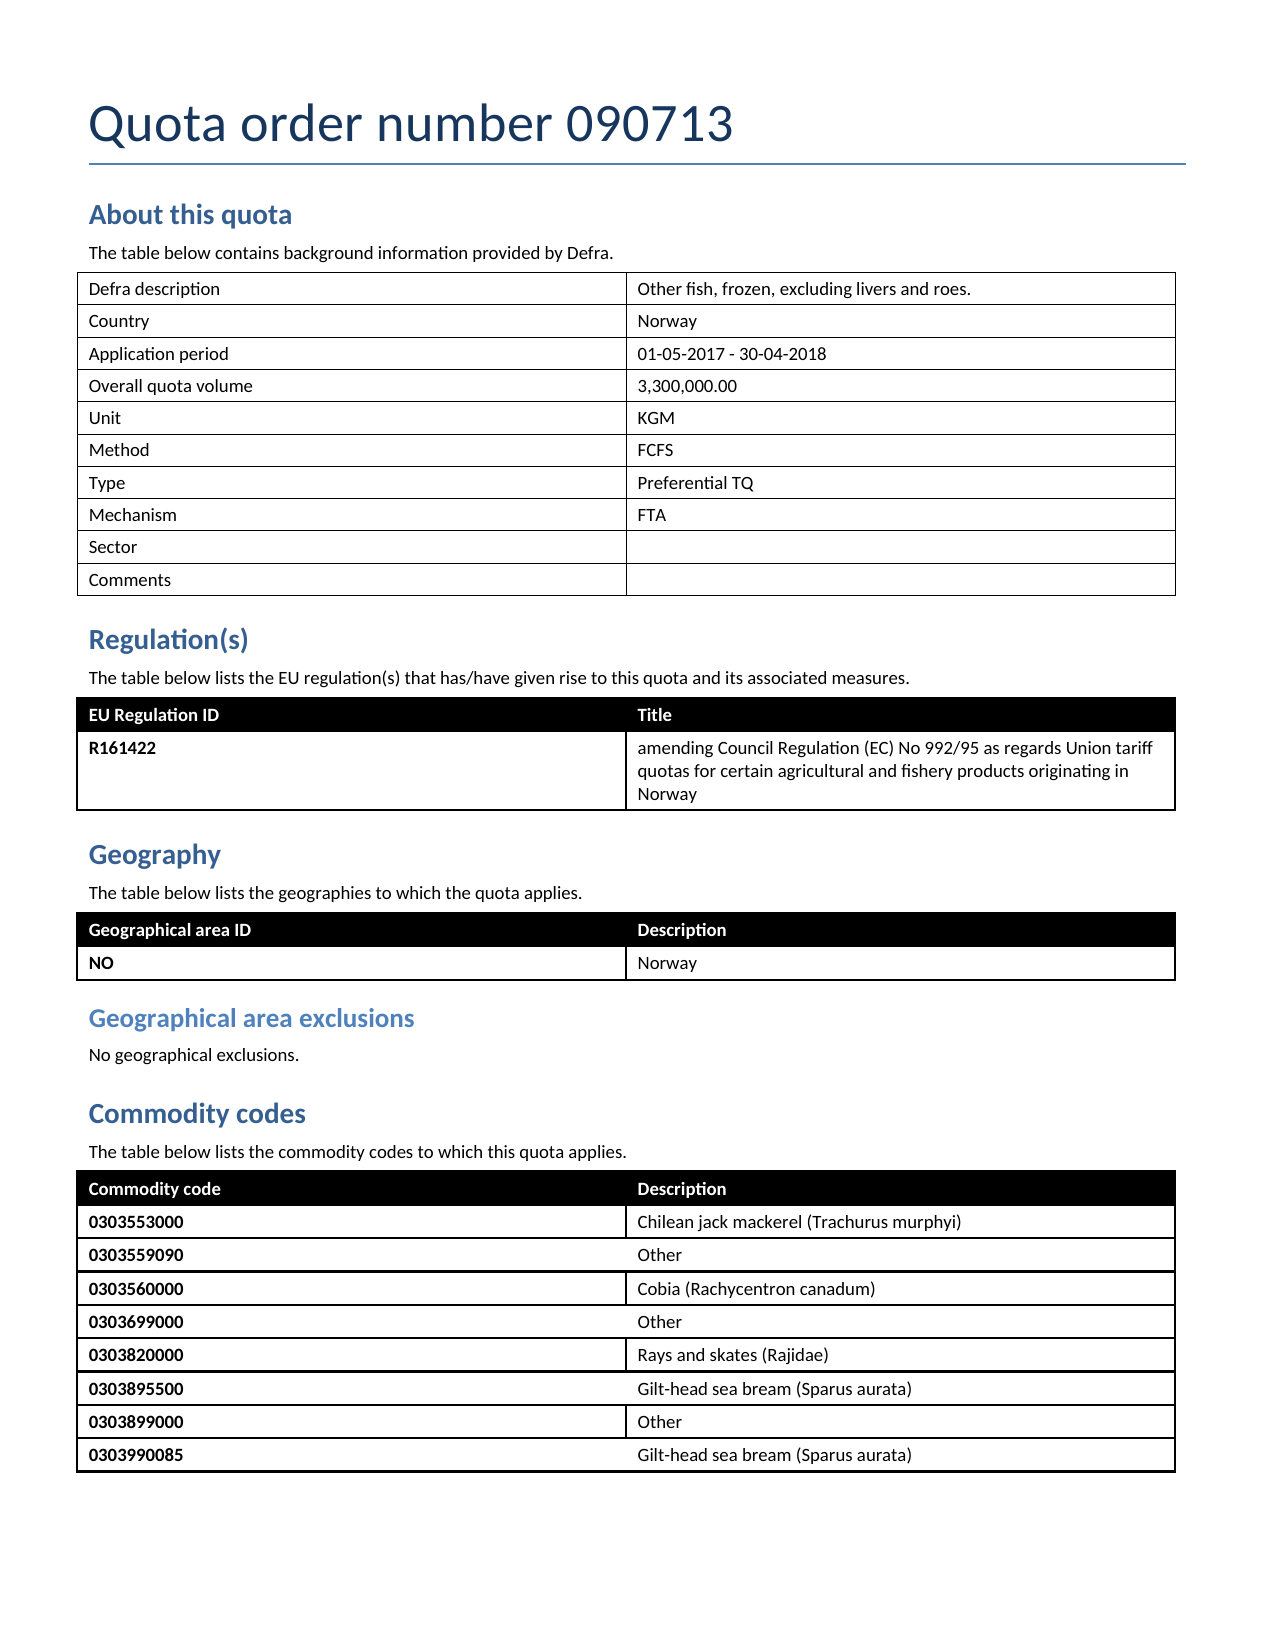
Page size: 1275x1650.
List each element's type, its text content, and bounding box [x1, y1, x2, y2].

table_cell 01-05-2017 - 30-04-2018 [627, 338, 1175, 369]
table_cell FCFS [627, 435, 1175, 466]
subtitle Commodity codes [88, 1095, 1186, 1130]
text No geographical exclusions. [88, 1043, 1186, 1066]
table_cell [627, 564, 1175, 595]
table_cell KGM [627, 402, 1175, 433]
table_cell 0303899000 [78, 1406, 625, 1437]
table_cell Gilt-head sea bream (Sparus aurata) [626, 1439, 1174, 1470]
table_header EU Regulation ID [78, 699, 626, 730]
table_cell 3,300,000.00 [627, 370, 1175, 401]
table_cell Norway [627, 947, 1174, 978]
subtitle About this quota [88, 196, 1186, 232]
table_cell Method [78, 435, 626, 466]
table_cell Application period [78, 338, 626, 369]
table_cell 0303990085 [78, 1439, 626, 1470]
subtitle Geographical area exclusions [88, 1001, 1186, 1034]
table_cell 0303560000 [78, 1273, 625, 1304]
table_cell Overall quota volume [78, 370, 626, 401]
table_cell 0303559090 [78, 1239, 626, 1270]
title Quota order number 090713 [88, 88, 1186, 165]
table_header Title [626, 699, 1174, 730]
table_cell amending Council Regulation (EC) No 992/95 as regards Union tariff quotas for certain agricultural and fishery products originating in Norway [627, 732, 1174, 809]
table_cell Mechanism [78, 499, 626, 530]
subtitle Geography [88, 836, 1186, 872]
table_header Geographical area ID [78, 914, 626, 945]
table_cell 0303895500 [78, 1373, 626, 1404]
table_cell Sector [78, 531, 626, 563]
table_cell Comments [78, 564, 626, 595]
table_cell R161422 [78, 732, 625, 809]
table_cell [627, 531, 1175, 563]
table_cell Cobia (Rachycentron canadum) [627, 1273, 1174, 1304]
table_cell 0303699000 [78, 1306, 626, 1337]
table_header Other fish, frozen, excluding livers and roes. [627, 273, 1175, 304]
table_cell 0303820000 [78, 1339, 625, 1370]
table_cell NO [78, 947, 625, 978]
table_header Commodity code [78, 1173, 626, 1204]
table_cell Norway [627, 305, 1175, 337]
table_cell Preferential TQ [627, 467, 1175, 498]
table_header Defra description [78, 273, 626, 304]
text The table below lists the geographies to which the quota applies. [88, 881, 1186, 904]
table_header Description [626, 1173, 1174, 1204]
text The table below lists the EU regulation(s) that has/have given rise to this quota and its associated measures. [88, 666, 1186, 689]
table_cell FTA [627, 499, 1175, 530]
table_cell Other [627, 1406, 1174, 1437]
table_header Description [626, 914, 1174, 945]
table_cell Chilean jack mackerel (Trachurus murphyi) [627, 1206, 1174, 1237]
table_cell Unit [78, 402, 626, 433]
table_cell Other [626, 1306, 1174, 1337]
table_cell Gilt-head sea bream (Sparus aurata) [626, 1373, 1174, 1404]
subtitle Regulation(s) [88, 621, 1186, 657]
table_cell Country [78, 305, 626, 337]
table_cell 0303553000 [78, 1206, 625, 1237]
text The table below contains background information provided by Defra. [88, 241, 1186, 264]
table_cell Other [626, 1239, 1174, 1270]
table_cell Type [78, 467, 626, 498]
text The table below lists the commodity codes to which this quota applies. [88, 1140, 1186, 1163]
table_cell Rays and skates (Rajidae) [627, 1339, 1174, 1370]
